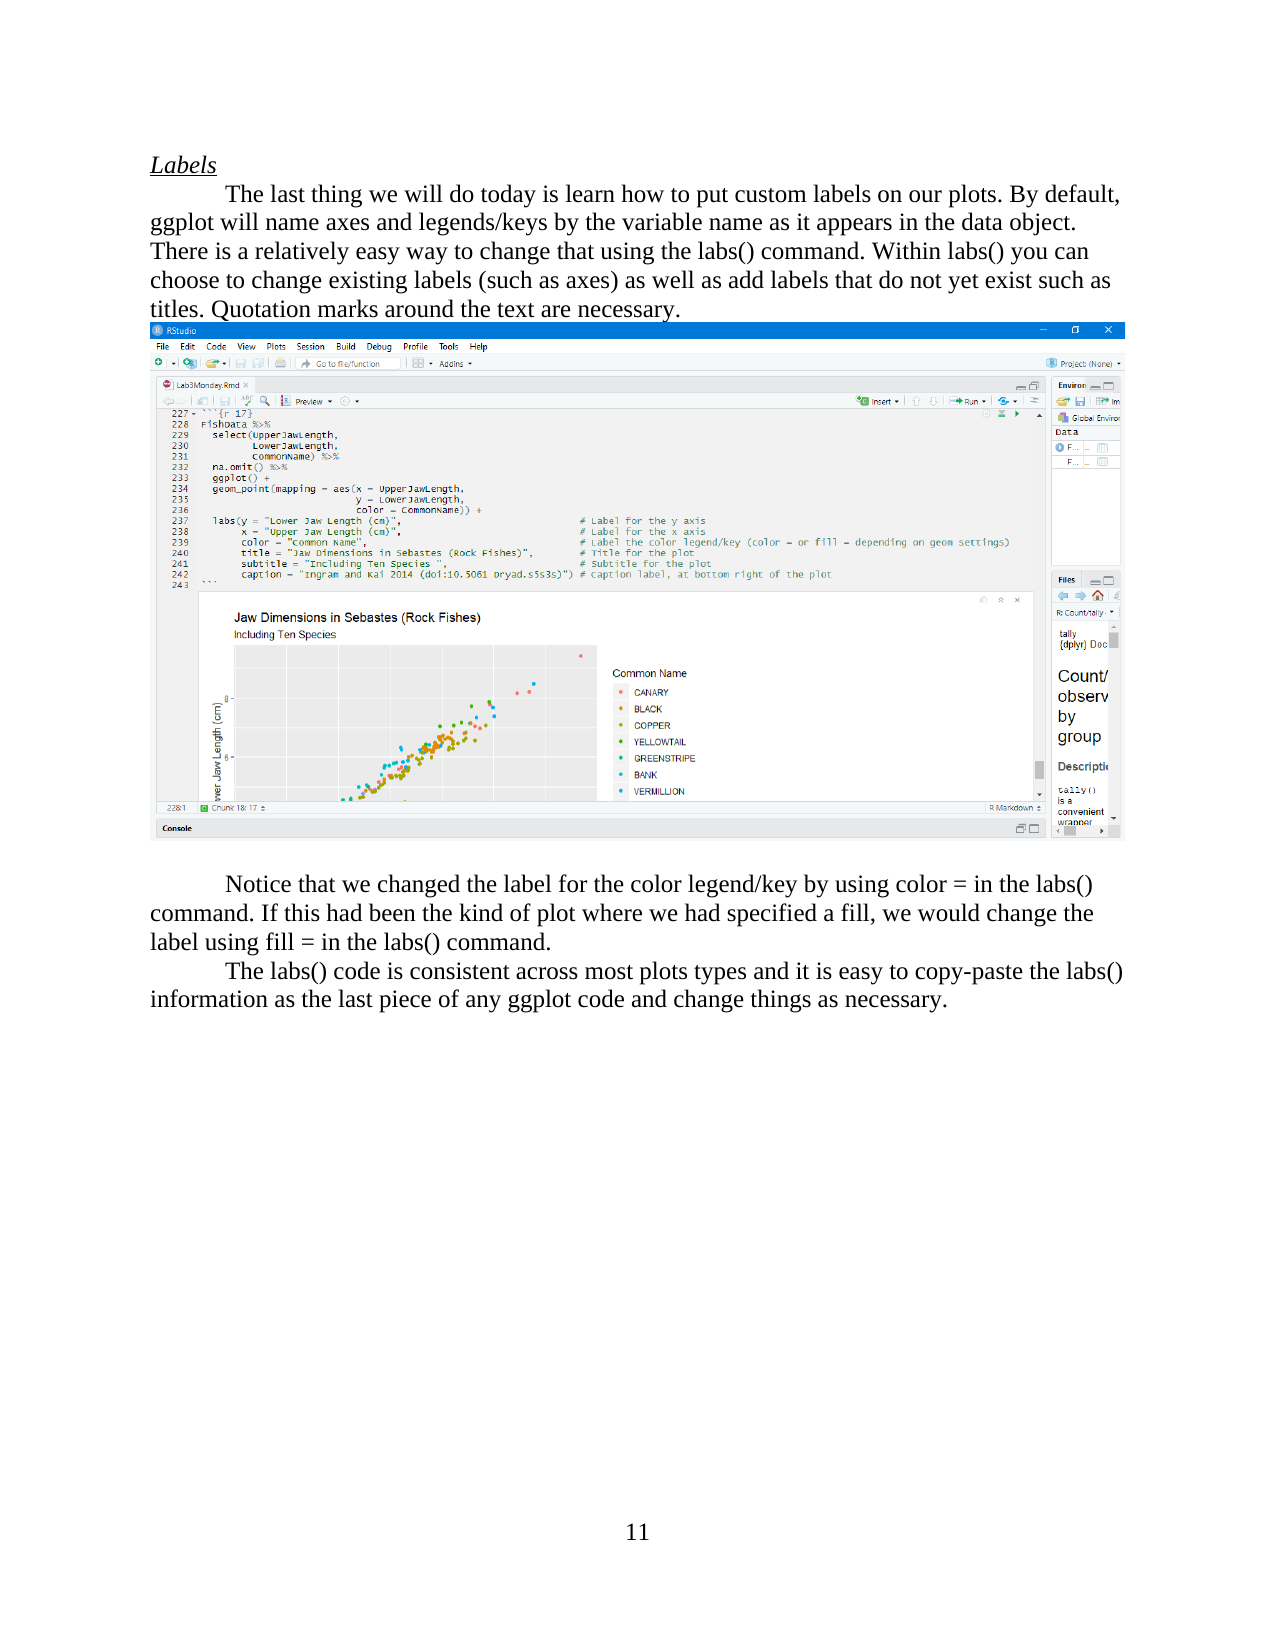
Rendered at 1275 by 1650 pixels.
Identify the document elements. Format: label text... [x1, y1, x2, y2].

text Notice that we changed the label for the color legend/key by using color = in the labs() command. If this had been the kind of plot where we had specified a fill, we would change the label using fill = in the labs() command. [150, 869, 1125, 956]
text The last thing we will do today is learn how to put custom labels on our plots. By default, ggplot will name axes and legends/keys by the variable name as it appears in the data object. There is a relatively easy way to change that using the labs() command. Within labs() you can choose to change existing labels (such as axes) as well as add labels that do not yet exist such as titles. Quotation marks around the text are necessary. [150, 179, 1125, 322]
text The labs() code is consistent across most plots types and it is easy to copy-paste the labs() information as the last piece of any ggplot code and change things as necessary. [150, 956, 1125, 1013]
text Labels [150, 150, 1125, 179]
picture [150, 322, 1125, 841]
